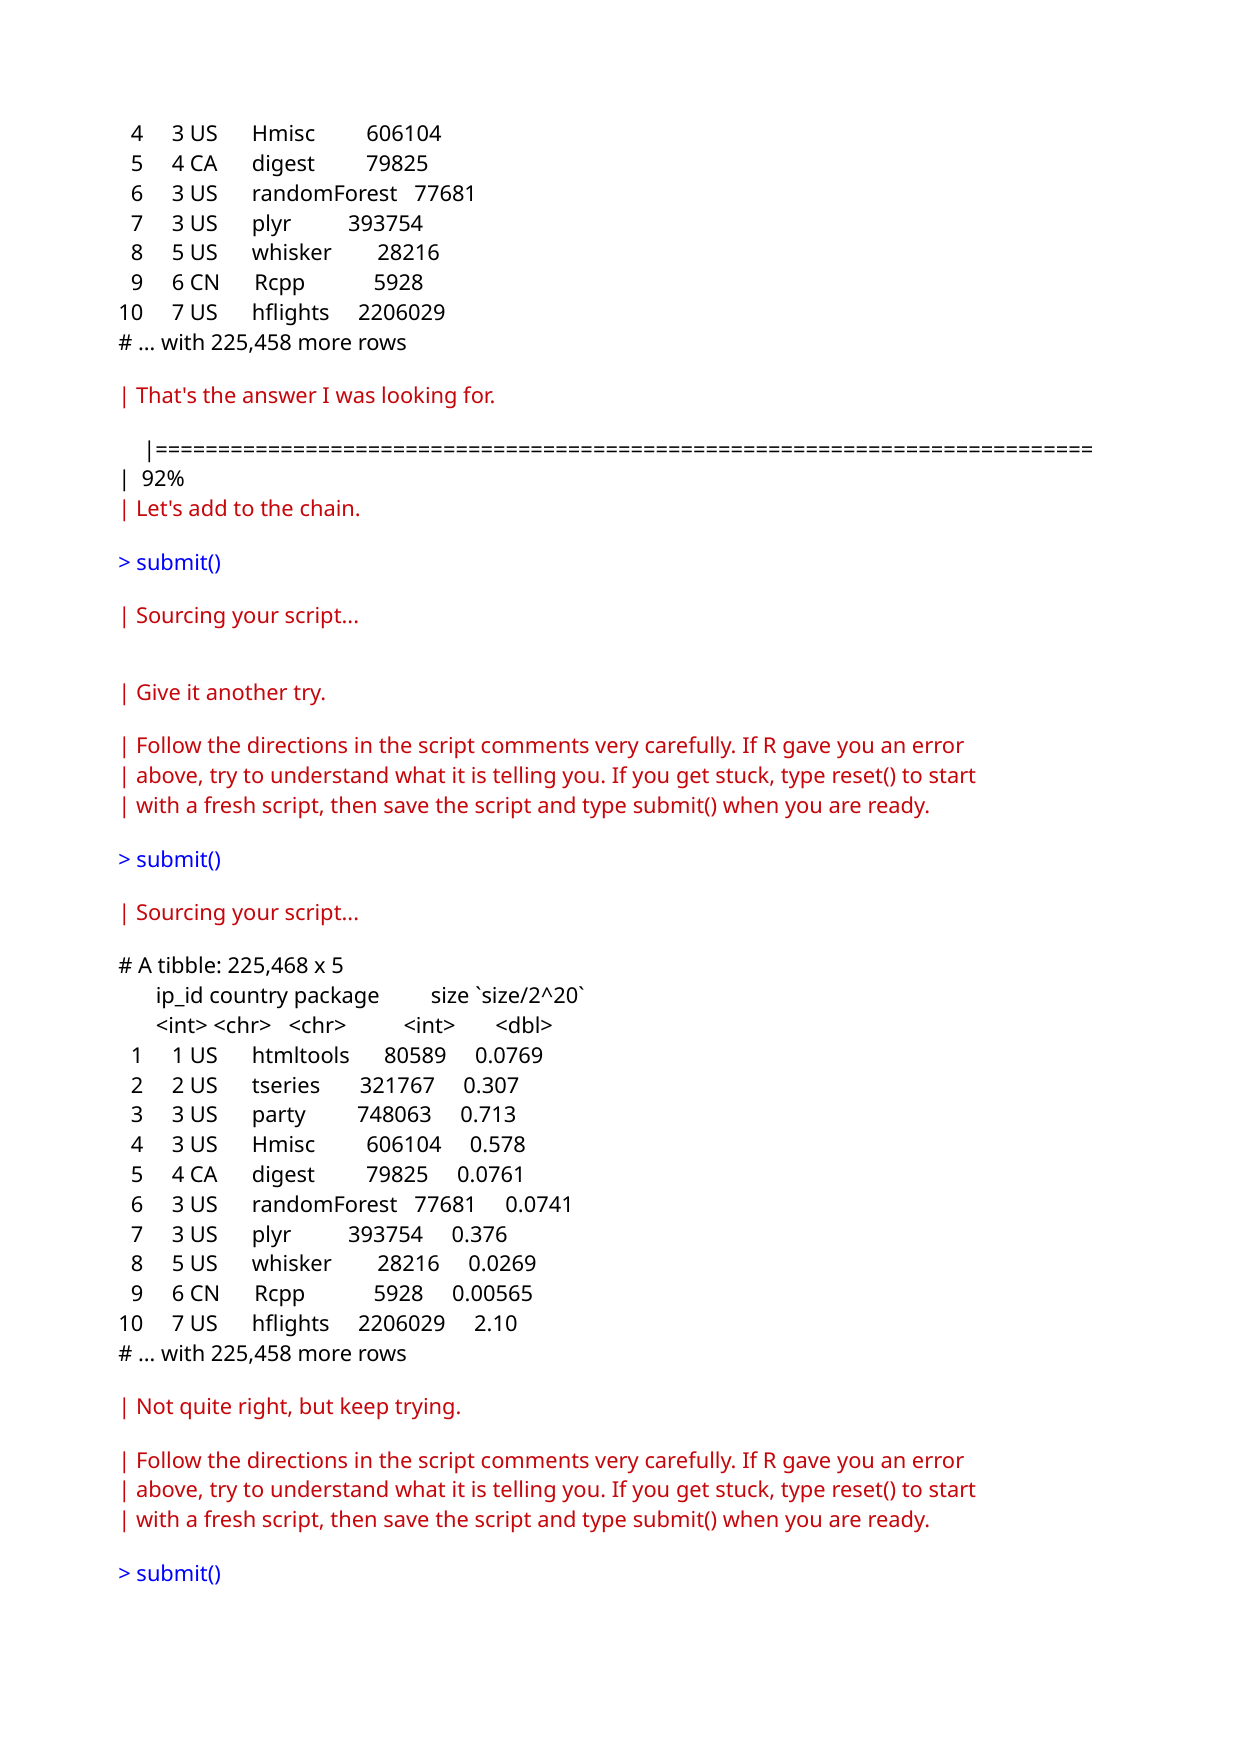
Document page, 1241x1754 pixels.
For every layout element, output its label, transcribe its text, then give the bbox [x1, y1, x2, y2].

text 4 3 US Hmisc 606104 0.578 [118, 1129, 1122, 1159]
text 8 5 US whisker 28216 0.0269 [118, 1248, 1122, 1278]
text ip_id country package size `size/2^20` [118, 980, 1122, 1010]
text 9 6 CN Rcpp 5928 0.00565 [118, 1278, 1122, 1308]
text 5 4 CA digest 79825 0.0761 [118, 1159, 1122, 1189]
text 8 5 US whisker 28216 [118, 237, 1122, 267]
text > submit() [118, 547, 1122, 576]
text 6 3 US randomForest 77681 [118, 178, 1122, 207]
text | Follow the directions in the script comments very carefully. If R gave you an error [118, 731, 1122, 760]
text | with a fresh script, then save the script and type submit() when you are ready. [118, 1504, 1122, 1534]
text 1 1 US htmltools 80589 0.0769 [118, 1040, 1122, 1069]
text 7 3 US plyr 393754 0.376 [118, 1218, 1122, 1248]
text 10 7 US hflights 2206029 2.10 [118, 1308, 1122, 1338]
text # … with 225,458 more rows [118, 327, 1122, 356]
text | Sourcing your script... [118, 600, 1122, 630]
text 3 3 US party 748063 0.713 [118, 1099, 1122, 1129]
text | above, try to understand what it is telling you. If you get stuck, type reset() to start [118, 760, 1122, 790]
text 6 3 US randomForest 77681 0.0741 [118, 1189, 1122, 1218]
text | above, try to understand what it is telling you. If you get stuck, type reset() to start [118, 1474, 1122, 1504]
text | with a fresh script, then save the script and type submit() when you are ready. [118, 790, 1122, 820]
text <int> <chr> <chr> <int> <dbl> [118, 1010, 1122, 1040]
text |=========================================================================== | 92% [118, 433, 1122, 493]
text > submit() [118, 1558, 1122, 1587]
text 4 3 US Hmisc 606104 [118, 118, 1122, 148]
text 10 7 US hflights 2206029 [118, 297, 1122, 327]
text 9 6 CN Rcpp 5928 [118, 267, 1122, 297]
text 2 2 US tseries 321767 0.307 [118, 1069, 1122, 1099]
text > submit() [118, 843, 1122, 873]
text | Give it another try. [118, 677, 1122, 707]
text 7 3 US plyr 393754 [118, 207, 1122, 237]
text | Sourcing your script... [118, 897, 1122, 927]
text 5 4 CA digest 79825 [118, 148, 1122, 178]
text | That's the answer I was looking for. [118, 380, 1122, 410]
text # … with 225,458 more rows [118, 1338, 1122, 1367]
text | Let's add to the chain. [118, 493, 1122, 523]
text # A tibble: 225,468 x 5 [118, 950, 1122, 980]
text | Follow the directions in the script comments very carefully. If R gave you an error [118, 1444, 1122, 1474]
text | Not quite right, but keep trying. [118, 1391, 1122, 1421]
